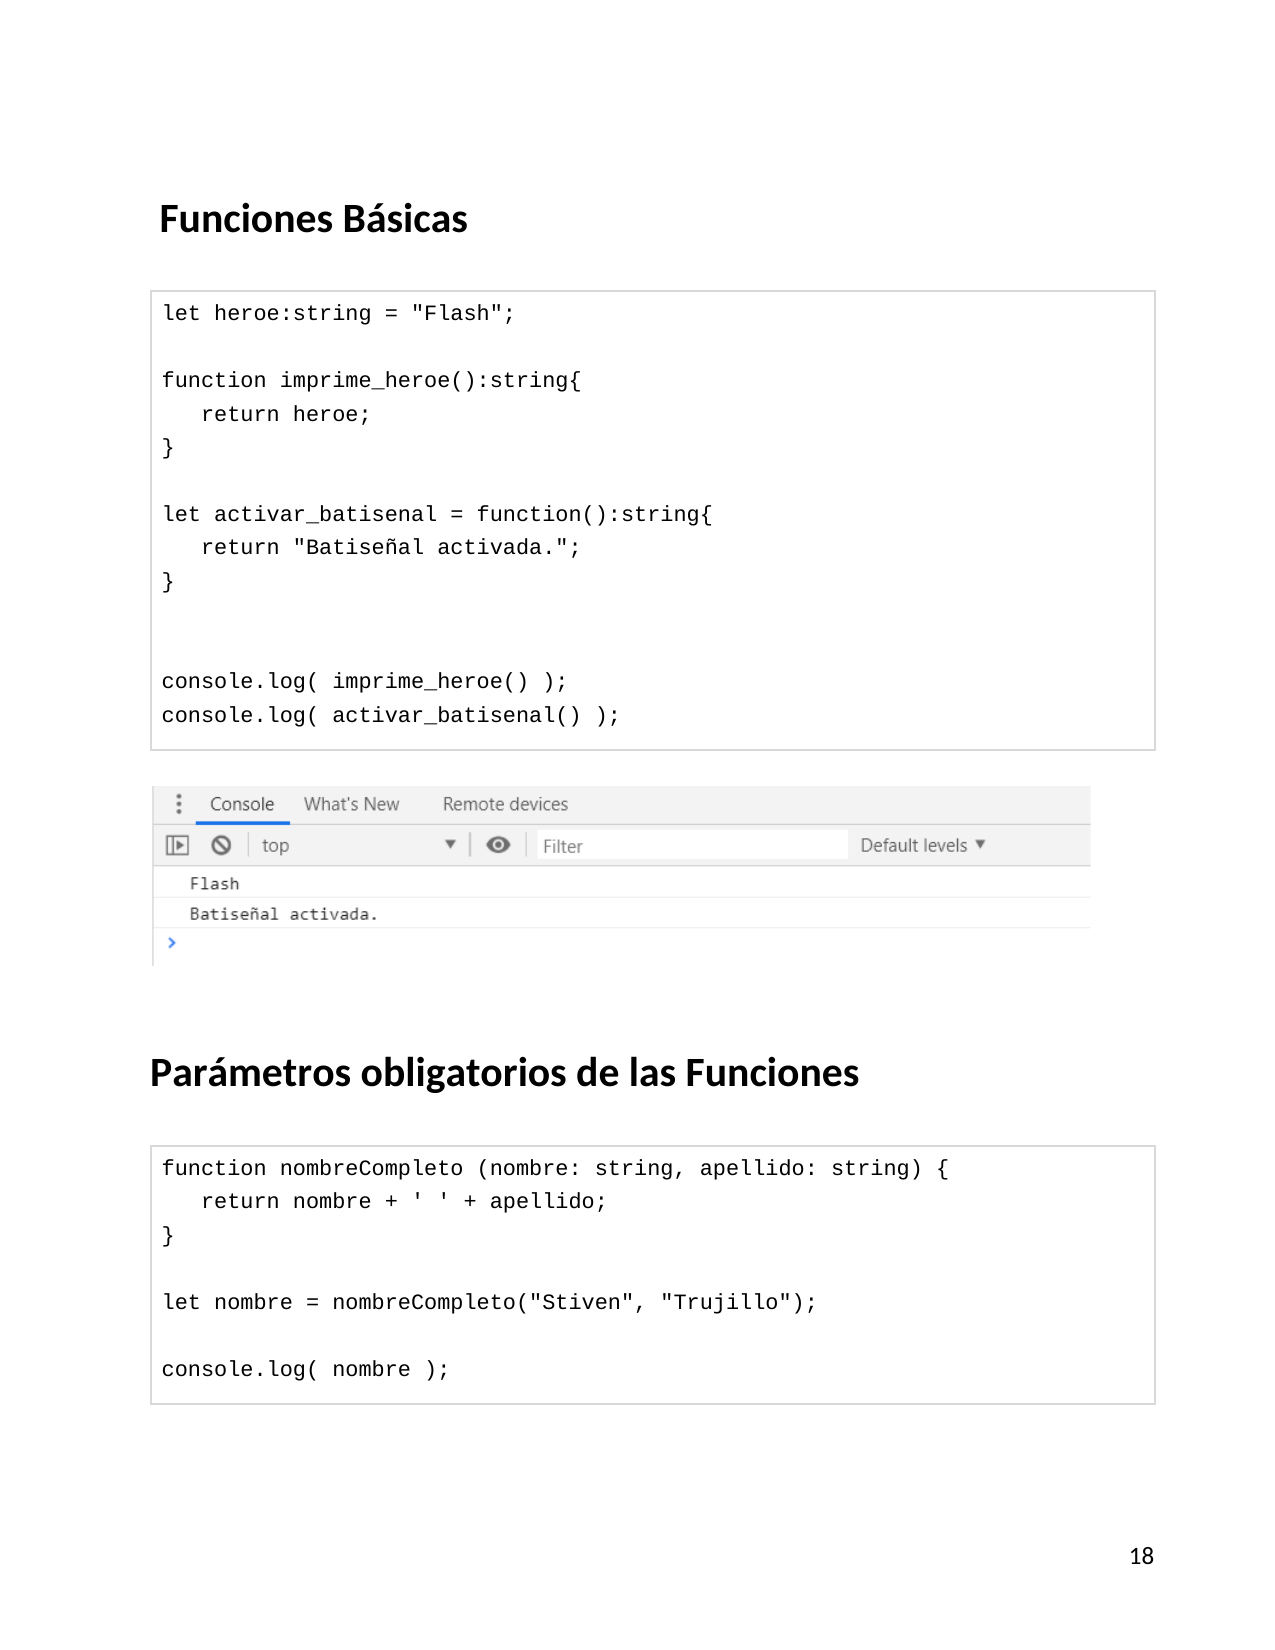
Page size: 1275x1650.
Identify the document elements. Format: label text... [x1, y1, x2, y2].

subtitle Funciones Básicas [150, 192, 1154, 242]
picture [150, 786, 1091, 966]
subtitle Parámetros obligatorios de las Funciones [150, 1046, 1154, 1097]
table_header let heroe:string = "Flash"; function imprime_heroe():string{ return heroe; } let activar_batisenal = function():string{ return "Batiseñal activada."; } console.log( imprime_heroe() ); console.log( activar_batisenal() ); [152, 292, 1154, 749]
table_header function nombreCompleto (nombre: string, apellido: string) { return nombre + ' ' + apellido; } let nombre = nombreCompleto("Stiven", "Trujillo"); console.log( nombre ); [152, 1147, 1154, 1403]
